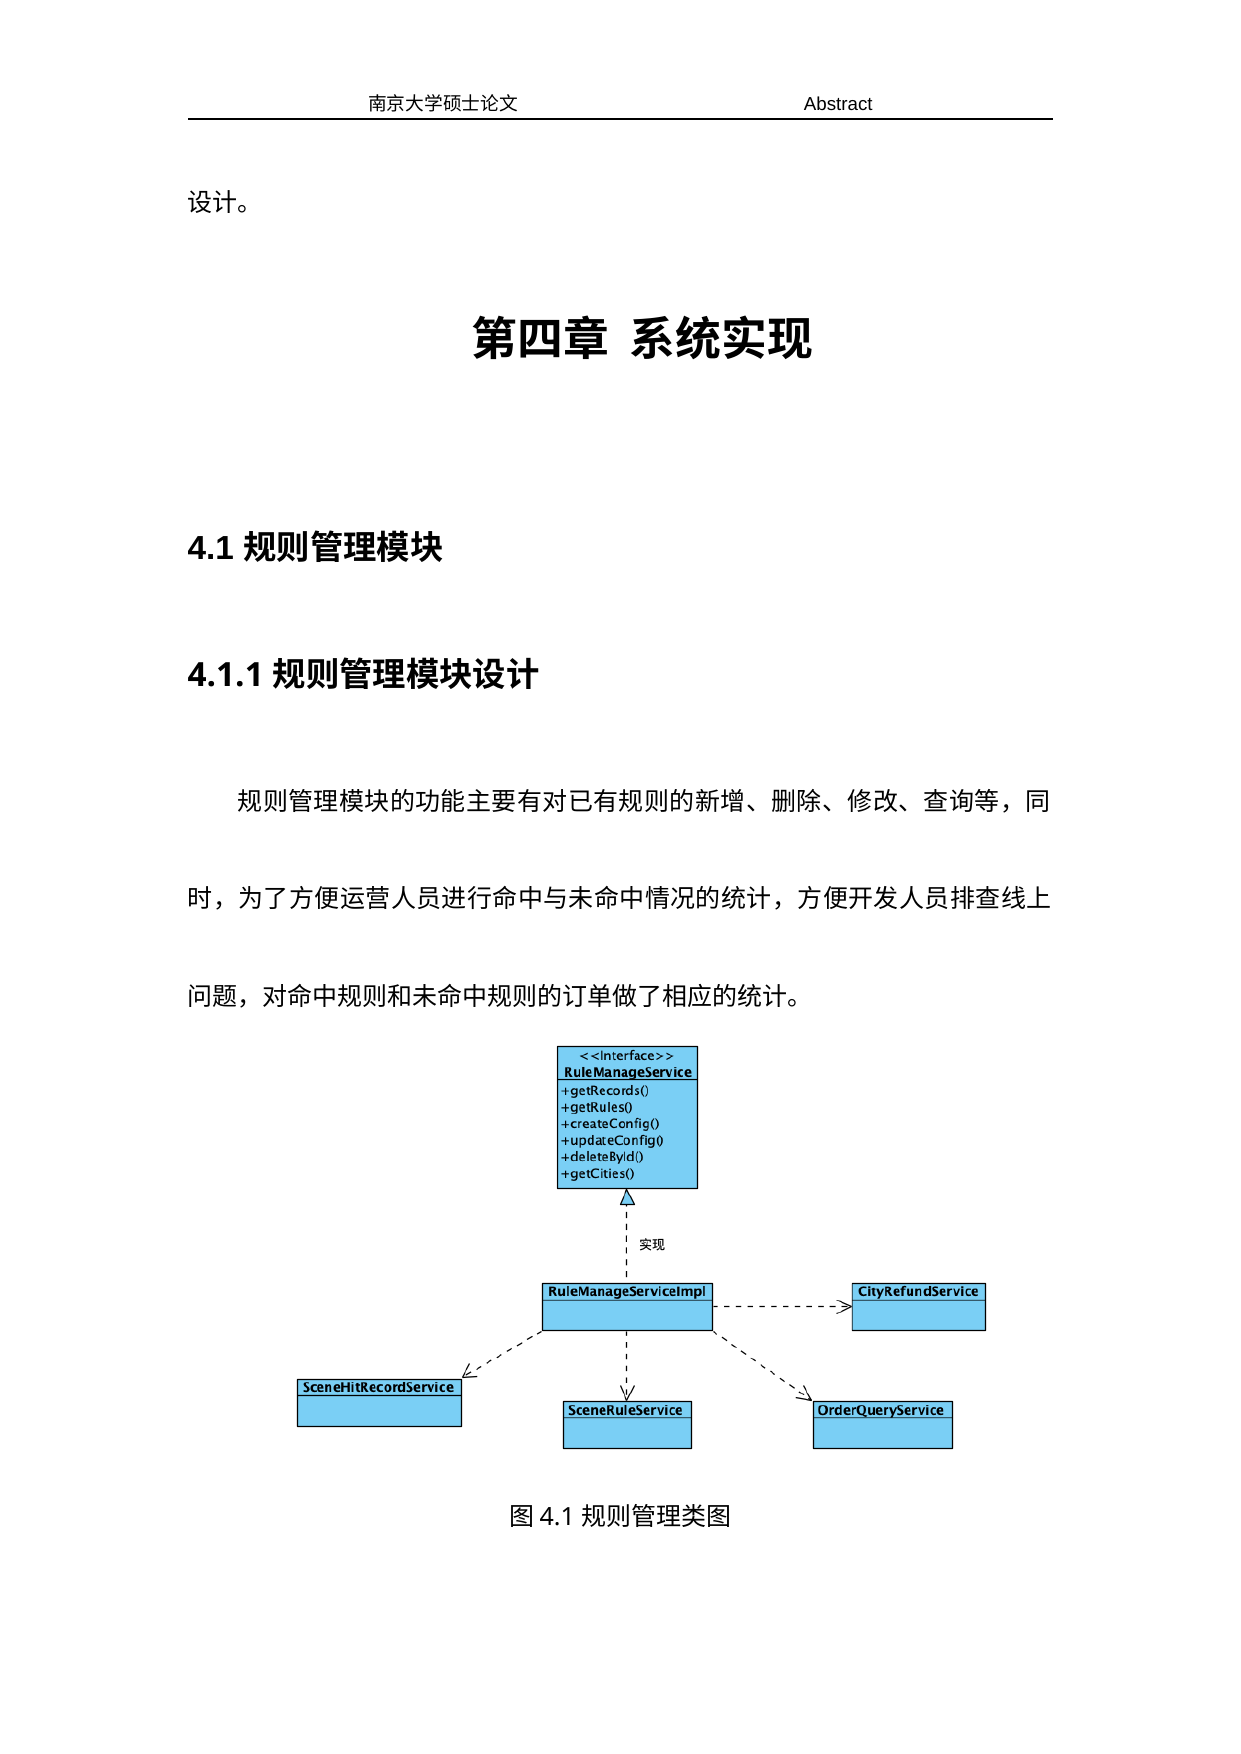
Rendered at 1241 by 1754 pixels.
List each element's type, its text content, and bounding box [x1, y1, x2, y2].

text 图4.1 规则管理类图 [187, 1482, 1053, 1547]
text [187, 168, 1053, 233]
text 规则管理模块的功能主要有对已有规则的新增、删除、修改、查询等，同时，为了方便运营人员进行命中与未命中情况的统计，方便开发人员排查线上问题，对命中规则和未命中规则的订单做了相应的统计。 [187, 767, 1053, 1027]
subtitle 第四章 系统实现 [187, 287, 1053, 384]
subtitle 4.1 规则管理模块 [187, 512, 1053, 577]
subtitle 4.1.1 规则管理模块设计 [187, 639, 1053, 704]
picture [295, 1045, 989, 1452]
